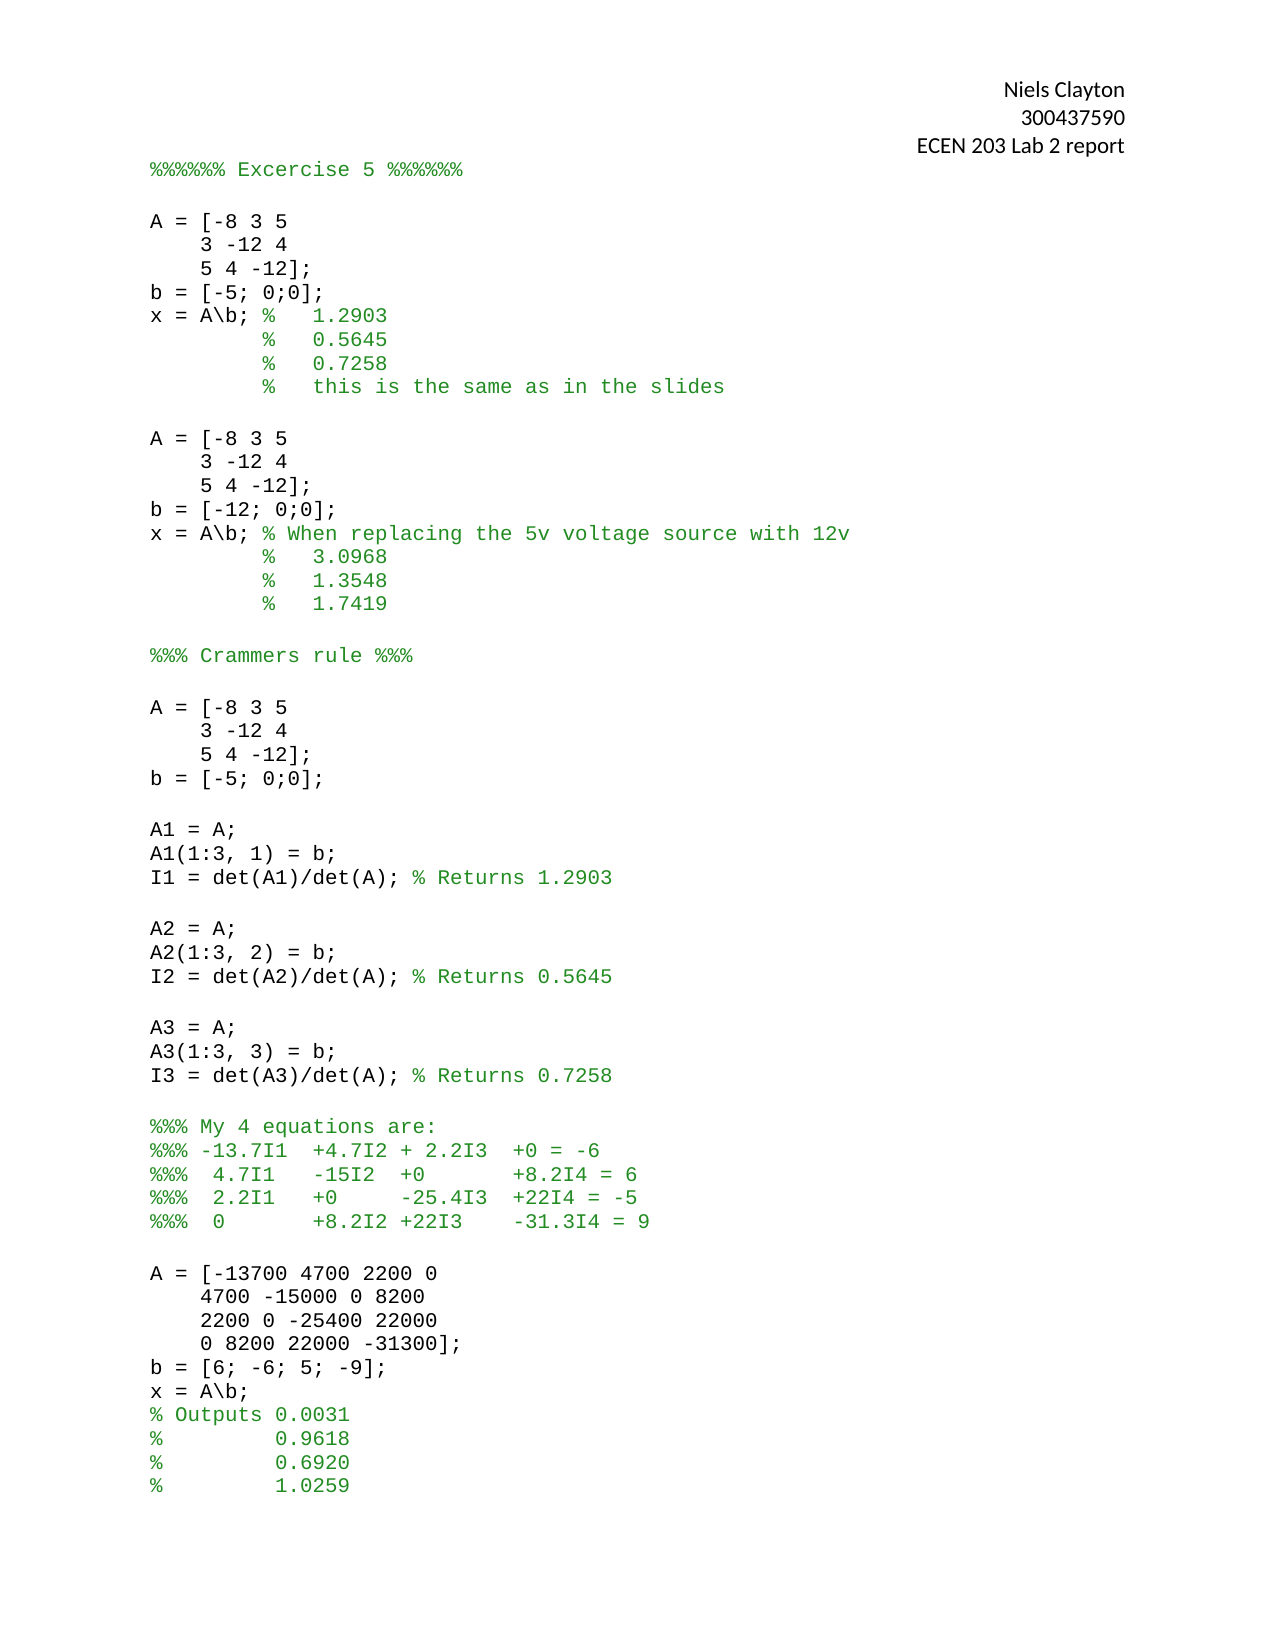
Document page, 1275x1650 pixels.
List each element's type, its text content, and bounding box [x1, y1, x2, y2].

text x = A\b; [150, 1381, 1125, 1404]
text b = [-5; 0;0]; [150, 282, 1125, 305]
text 5 4 -12]; [150, 258, 1125, 282]
text %%%%%% Excercise 5 %%%%%% [150, 159, 1125, 183]
text 3 -12 4 [150, 452, 1125, 475]
text A1 = A; [150, 819, 1125, 843]
text %%% 2.2I1 +0 -25.4I3 +22I4 = -5 [150, 1187, 1125, 1211]
text A2(1:3, 2) = b; [150, 942, 1125, 966]
text 5 4 -12]; [150, 744, 1125, 768]
text %%% -13.7I1 +4.7I2 + 2.2I3 +0 = -6 [150, 1140, 1125, 1163]
text %%% Crammers rule %%% [150, 645, 1125, 669]
text 3 -12 4 [150, 720, 1125, 744]
text 0 8200 22000 -31300]; [150, 1333, 1125, 1357]
text b = [6; -6; 5; -9]; [150, 1357, 1125, 1381]
text b = [-12; 0;0]; [150, 499, 1125, 522]
text A3 = A; [150, 1017, 1125, 1041]
text x = A\b; % When replacing the 5v voltage source with 12v [150, 522, 1125, 546]
text %%% 4.7I1 -15I2 +0 +8.2I4 = 6 [150, 1163, 1125, 1187]
text A1(1:3, 1) = b; [150, 843, 1125, 867]
text % Outputs 0.0031 [150, 1404, 1125, 1428]
text % 1.7419 [150, 593, 1125, 617]
text % 1.0259 [150, 1475, 1125, 1499]
text A = [-8 3 5 [150, 697, 1125, 720]
text 3 -12 4 [150, 234, 1125, 258]
text I1 = det(A1)/det(A); % Returns 1.2903 [150, 867, 1125, 890]
text % 3.0968 [150, 546, 1125, 570]
text % 0.6920 [150, 1452, 1125, 1475]
text %%% 0 +8.2I2 +22I3 -31.3I4 = 9 [150, 1211, 1125, 1234]
text A = [-8 3 5 [150, 428, 1125, 452]
text 2200 0 -25400 22000 [150, 1310, 1125, 1333]
text 4700 -15000 0 8200 [150, 1286, 1125, 1310]
text x = A\b; % 1.2903 [150, 305, 1125, 329]
text A = [-8 3 5 [150, 211, 1125, 234]
text % 0.9618 [150, 1428, 1125, 1452]
text % 0.7258 [150, 353, 1125, 376]
text % this is the same as in the slides [150, 376, 1125, 400]
text I2 = det(A2)/det(A); % Returns 0.5645 [150, 966, 1125, 989]
text % 1.3548 [150, 570, 1125, 593]
text A3(1:3, 3) = b; [150, 1041, 1125, 1064]
text %%% My 4 equations are: [150, 1116, 1125, 1140]
text A2 = A; [150, 918, 1125, 942]
text I3 = det(A3)/det(A); % Returns 0.7258 [150, 1064, 1125, 1088]
text % 0.5645 [150, 329, 1125, 353]
text A = [-13700 4700 2200 0 [150, 1262, 1125, 1286]
text 5 4 -12]; [150, 475, 1125, 499]
text b = [-5; 0;0]; [150, 768, 1125, 791]
